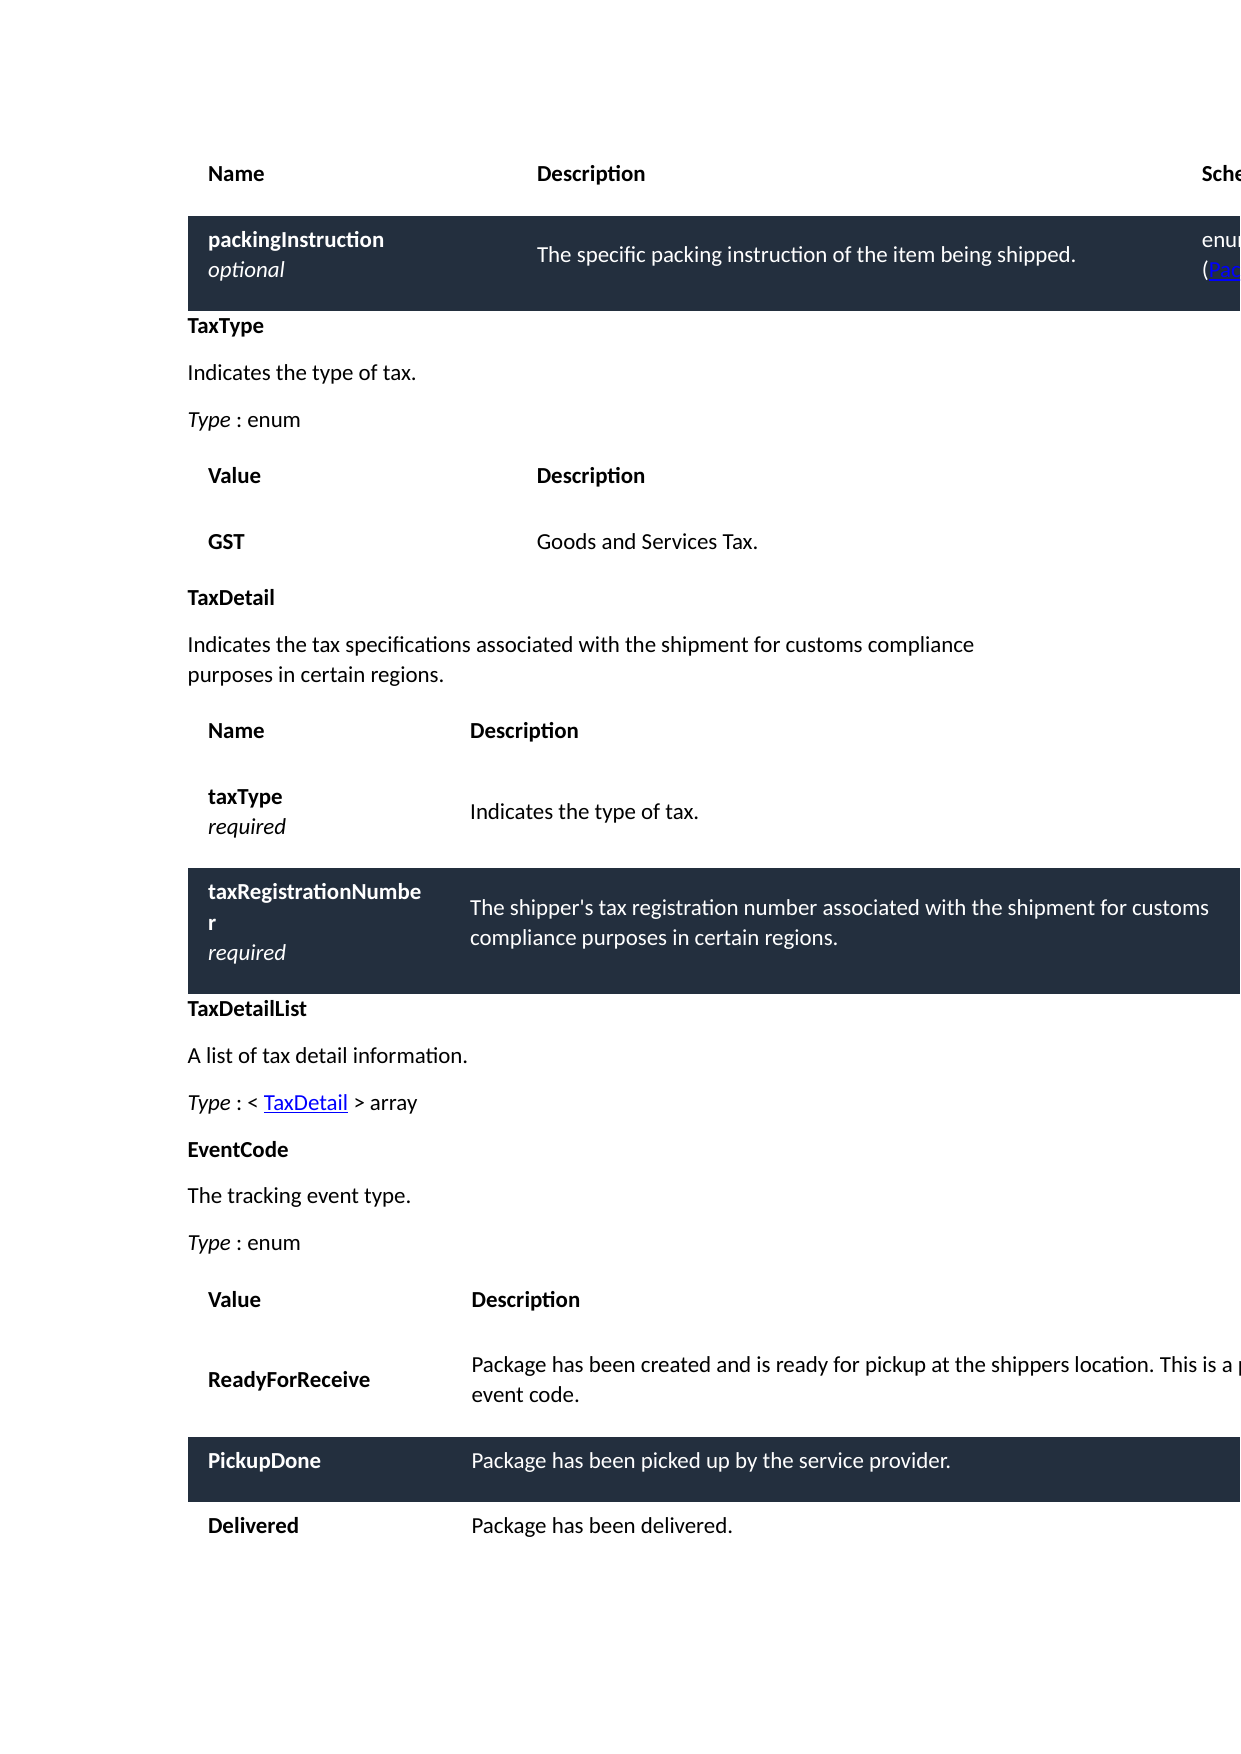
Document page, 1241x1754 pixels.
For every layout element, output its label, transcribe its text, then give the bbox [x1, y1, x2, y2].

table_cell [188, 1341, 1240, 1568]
text TaxType [187, 311, 1053, 339]
text The tracking event type. [187, 1182, 1053, 1209]
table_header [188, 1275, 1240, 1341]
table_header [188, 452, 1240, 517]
text TaxDetailList [187, 994, 1053, 1022]
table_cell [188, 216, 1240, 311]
text A list of tax detail information. [187, 1041, 1053, 1069]
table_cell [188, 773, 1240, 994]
text TaxDetail [187, 583, 1053, 611]
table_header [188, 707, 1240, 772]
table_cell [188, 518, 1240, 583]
text Type : enum [187, 405, 1053, 433]
text Type : < TaxDetail > array [187, 1088, 1053, 1116]
text Indicates the tax specifications associated with the shipment for customs compliance purposes in certain regions. [187, 630, 1053, 688]
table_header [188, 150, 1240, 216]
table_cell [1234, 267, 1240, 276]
text Type : enum [187, 1228, 1053, 1256]
text Indicates the type of tax. [187, 358, 1053, 386]
text EventCode [187, 1135, 1053, 1163]
